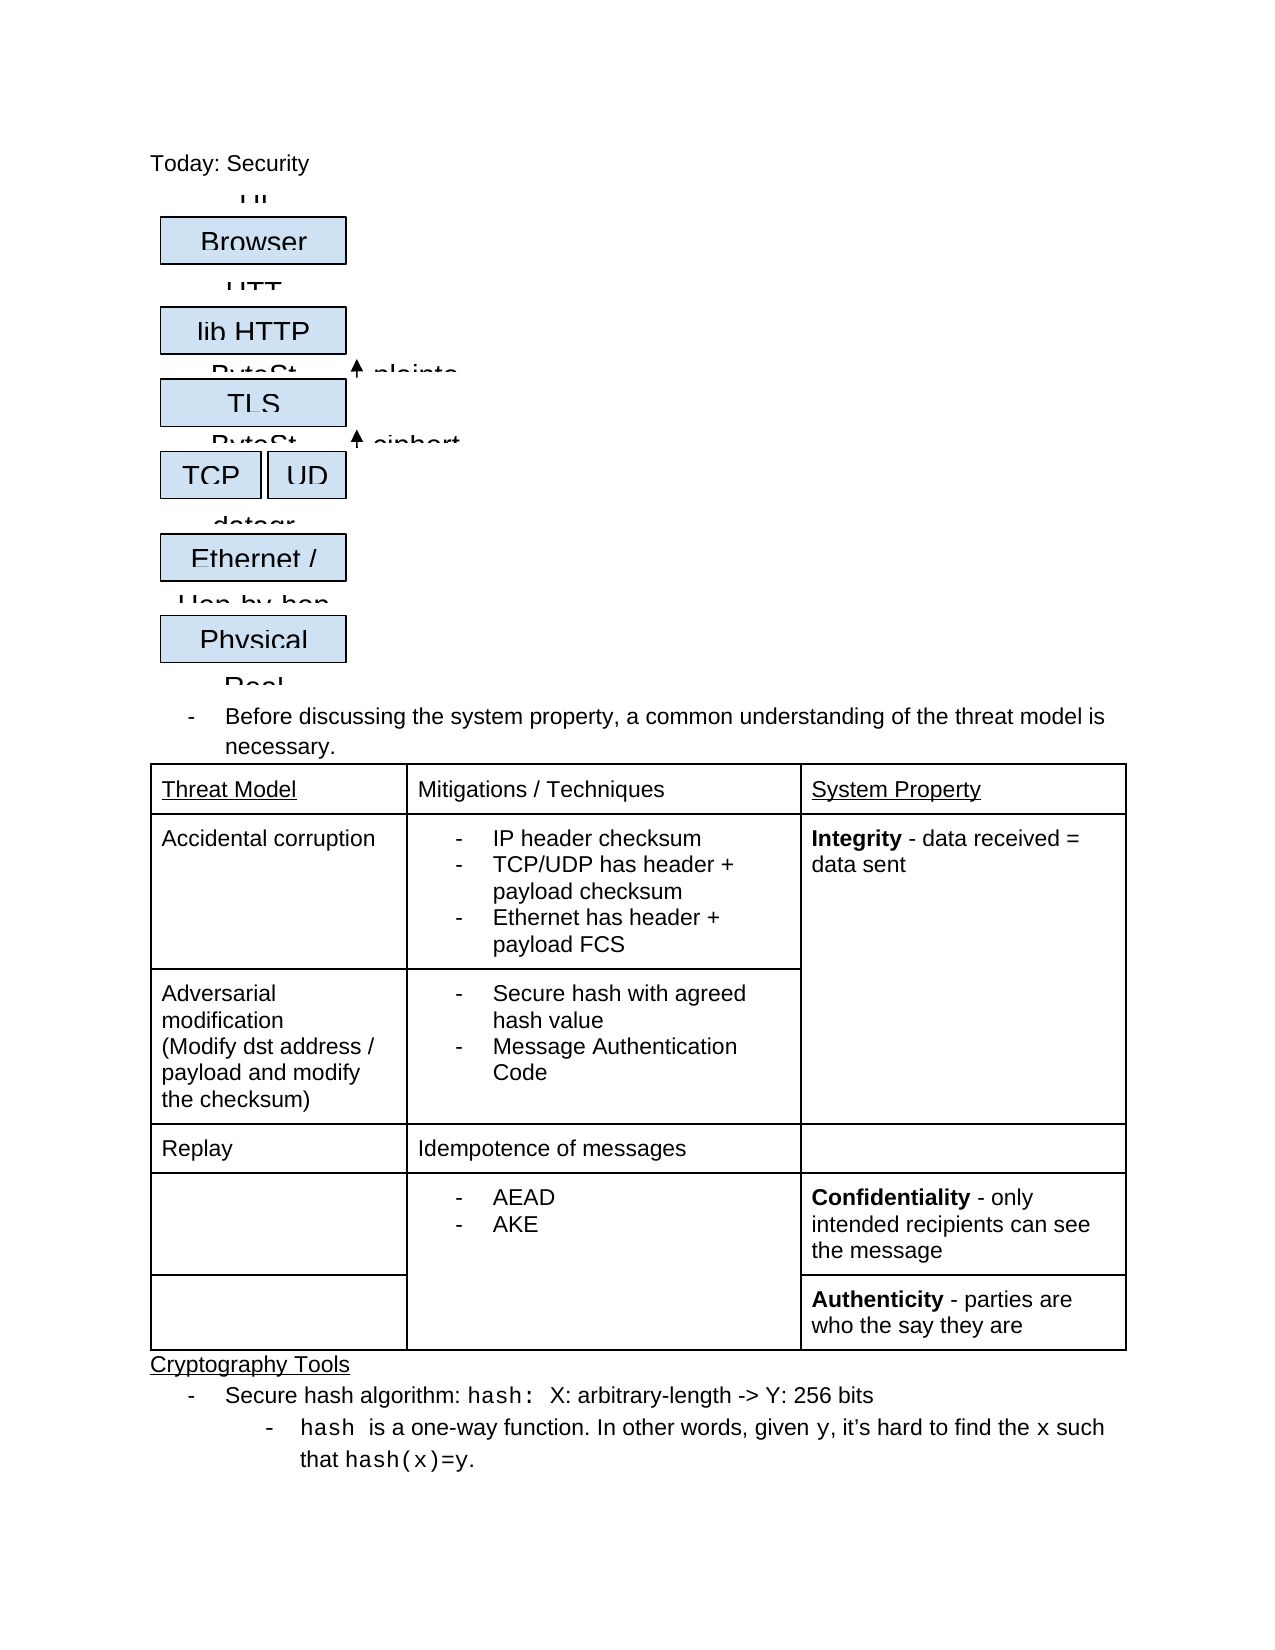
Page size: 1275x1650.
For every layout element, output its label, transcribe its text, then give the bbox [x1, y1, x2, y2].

table_cell Accidental corruption [152, 815, 406, 968]
table_cell AEAD AKE [408, 1174, 800, 1349]
table_header Mitigations / Techniques [408, 765, 800, 813]
table_cell Replay [152, 1125, 406, 1172]
table_header Threat Model [152, 765, 406, 813]
table_cell Confidentiality - only intended recipients can see the message [802, 1174, 1125, 1274]
text Cryptography Tools [150, 1351, 1125, 1378]
table_cell [152, 1174, 406, 1274]
table_cell Idempotence of messages [408, 1125, 800, 1172]
table_cell Integrity - data received = data sent [802, 815, 1125, 1122]
list Before discussing the system property, a common understanding of the threat model is necessary. [187, 703, 1125, 759]
text Today: Security [150, 150, 1125, 176]
table_cell Authenticity - parties are who the say they are [802, 1276, 1125, 1349]
table_cell Secure hash with agreed hash value Message Authentication Code [408, 970, 800, 1122]
table_cell [802, 1125, 1125, 1172]
list Secure hash algorithm: hash: X: arbitrary-length -> Y: 256 bits [187, 1382, 1125, 1410]
table_cell Adversarial modification (Modify dst address / payload and modify the checksum) [152, 970, 406, 1122]
table_header System Property [802, 765, 1125, 813]
table_cell [152, 1276, 406, 1349]
table_cell IP header checksum TCP/UDP has header + payload checksum Ethernet has header + payload FCS [408, 815, 800, 968]
list hash is a one-way function. In other words, given y, it’s hard to find the x such that hash(x)=y. [262, 1414, 1125, 1474]
